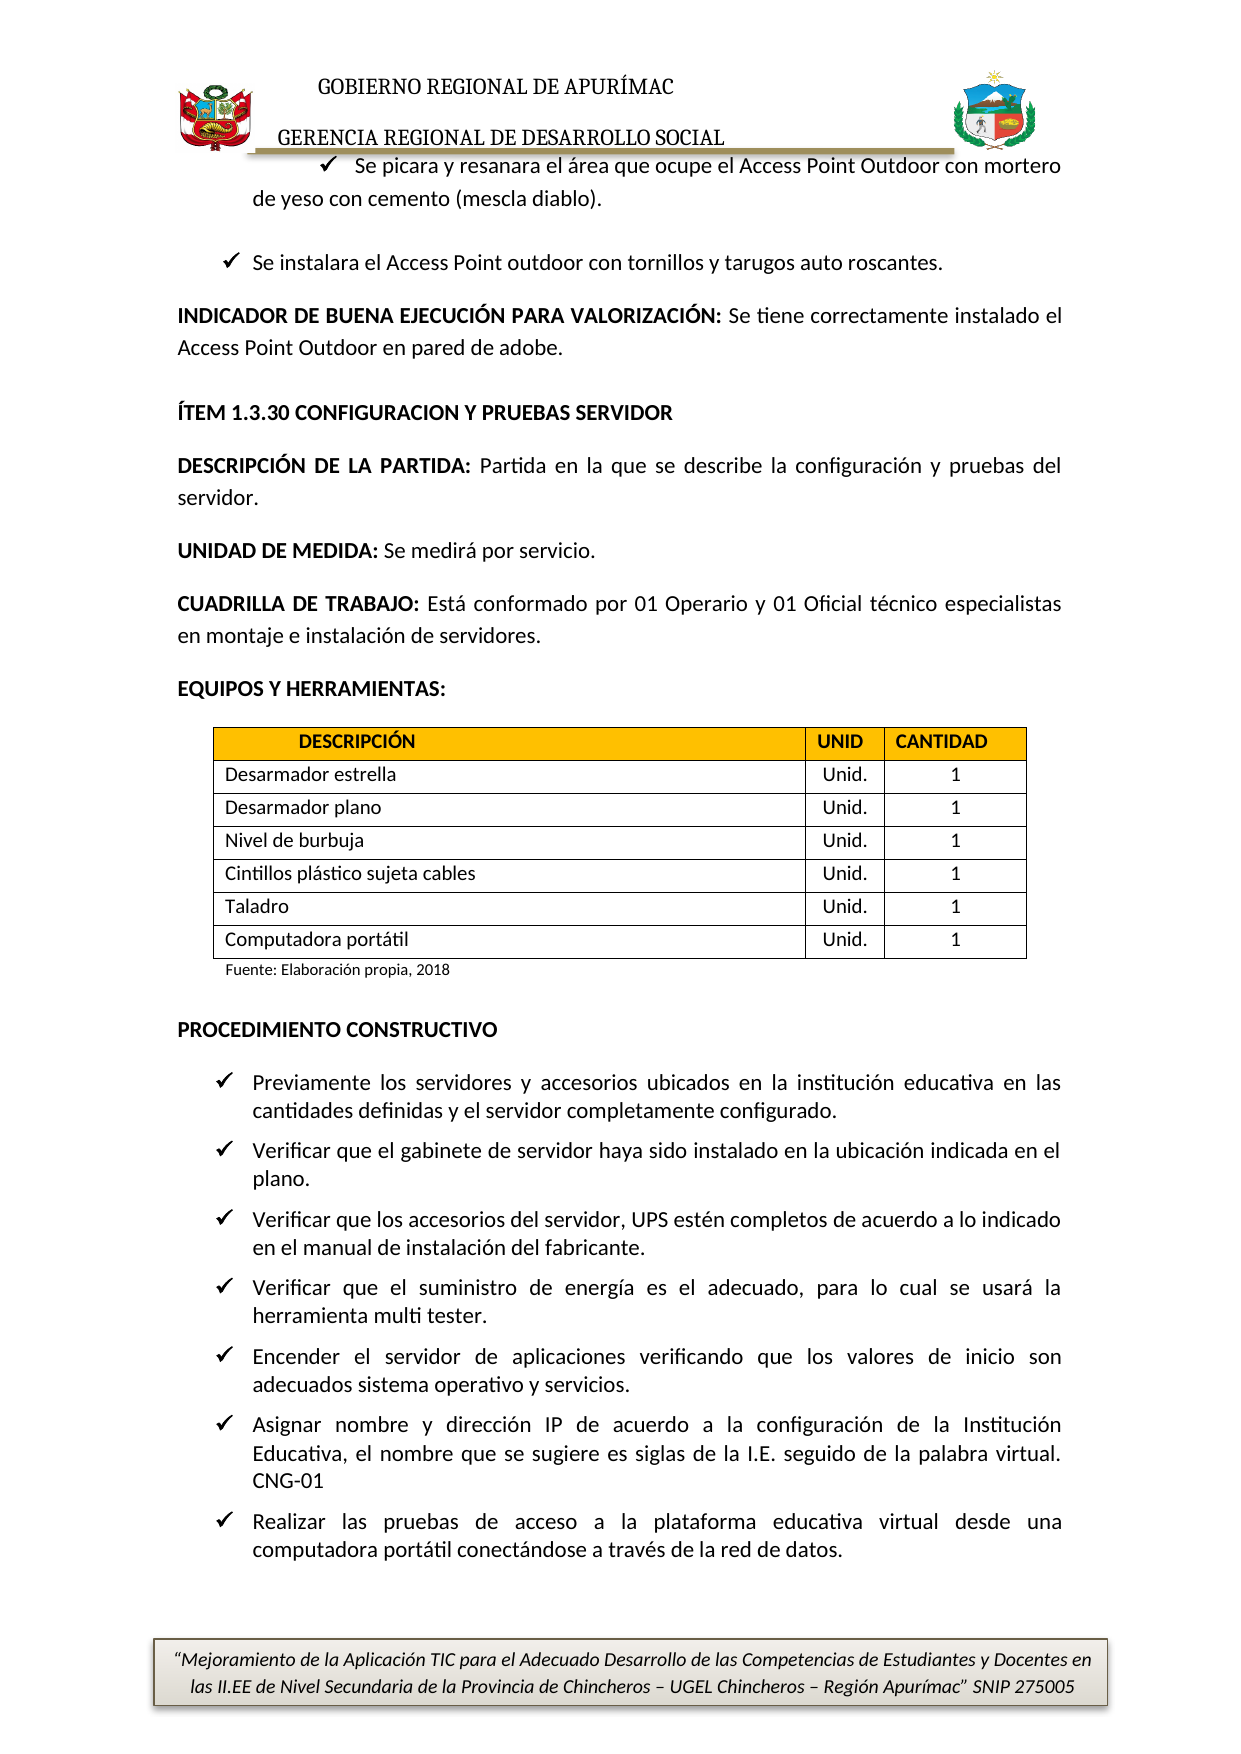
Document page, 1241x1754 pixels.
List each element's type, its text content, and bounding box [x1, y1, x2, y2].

list Verificar que el gabinete de servidor haya sido instalado en la ubicación indicada en el plano. [215, 1136, 1063, 1192]
text Fuente: Elaboración propia, 2018 [177, 959, 1063, 980]
table_cell 1 [885, 860, 1026, 892]
table_cell Unid. [806, 761, 884, 793]
table_header UNID [806, 728, 884, 760]
list Encender el servidor de aplicaciones verificando que los valores de inicio son adecuados sistema operativo y servicios. [215, 1342, 1063, 1398]
table_header DESCRIPCIÓN [214, 728, 805, 760]
text EQUIPOS Y HERRAMIENTAS: [177, 674, 1063, 702]
table_cell 1 [885, 827, 1026, 859]
text INDICADOR DE BUENA EJECUCIÓN PARA VALORIZACIÓN: Se tiene correctamente instalado el Access Point Outdoor en pared de adobe. [177, 301, 1063, 361]
list Asignar nombre y dirección IP de acuerdo a la configuración de la Institución Educativa, el nombre que se sugiere es siglas de la I.E. seguido de la palabra virtual. CNG-01 [215, 1411, 1063, 1495]
table_cell Nivel de burbuja [214, 827, 805, 859]
table_cell 1 [885, 893, 1026, 925]
text UNIDAD DE MEDIDA: Se medirá por servicio. [177, 536, 1063, 564]
table_header CANTIDAD [885, 728, 1026, 760]
table_cell 1 [885, 761, 1026, 793]
table_cell Cintillos plástico sujeta cables [214, 860, 805, 892]
table_cell Unid. [806, 893, 884, 925]
table_cell Unid. [806, 827, 884, 859]
table_cell Computadora portátil [214, 926, 805, 958]
list Realizar las pruebas de acceso a la plataforma educativa virtual desde una computadora portátil conectándose a través de la red de datos. [215, 1507, 1063, 1563]
list Verificar que los accesorios del servidor, UPS estén completos de acuerdo a lo indicado en el manual de instalación del fabricante. [215, 1205, 1063, 1261]
list Previamente los servidores y accesorios ubicados en la institución educativa en las cantidades definidas y el servidor completamente configurado. [215, 1068, 1063, 1124]
text PROCEDIMIENTO CONSTRUCTIVO [177, 1015, 1063, 1043]
picture [953, 70, 1036, 150]
list ÍTEM 1.3.30 CONFIGURACION Y PRUEBAS SERVIDOR [177, 398, 1063, 426]
table_cell Taladro [214, 893, 805, 925]
list Se instalara el Access Point outdoor con tornillos y tarugos auto roscantes. [222, 248, 1063, 276]
list Se picara y resanara el área que ocupe el Access Point Outdoor con mortero de yeso con cemento (mescla diablo). [222, 152, 1063, 212]
list Verificar que el suministro de energía es el adecuado, para lo cual se usará la herramienta multi tester. [215, 1273, 1063, 1329]
text CUADRILLA DE TRABAJO: Está conformado por 01 Operario y 01 Oficial técnico especialistas en montaje e instalación de servidores. [177, 589, 1063, 649]
table_cell Unid. [806, 794, 884, 826]
table_cell Desarmador plano [214, 794, 805, 826]
table_cell Unid. [806, 926, 884, 958]
table_cell Unid. [806, 860, 884, 892]
picture [174, 83, 256, 153]
table_cell 1 [885, 794, 1026, 826]
table_cell Desarmador estrella [214, 761, 805, 793]
list DESCRIPCIÓN DE LA PARTIDA: Partida en la que se describe la configuración y pruebas del servidor. [177, 451, 1063, 511]
table_cell 1 [885, 926, 1026, 958]
